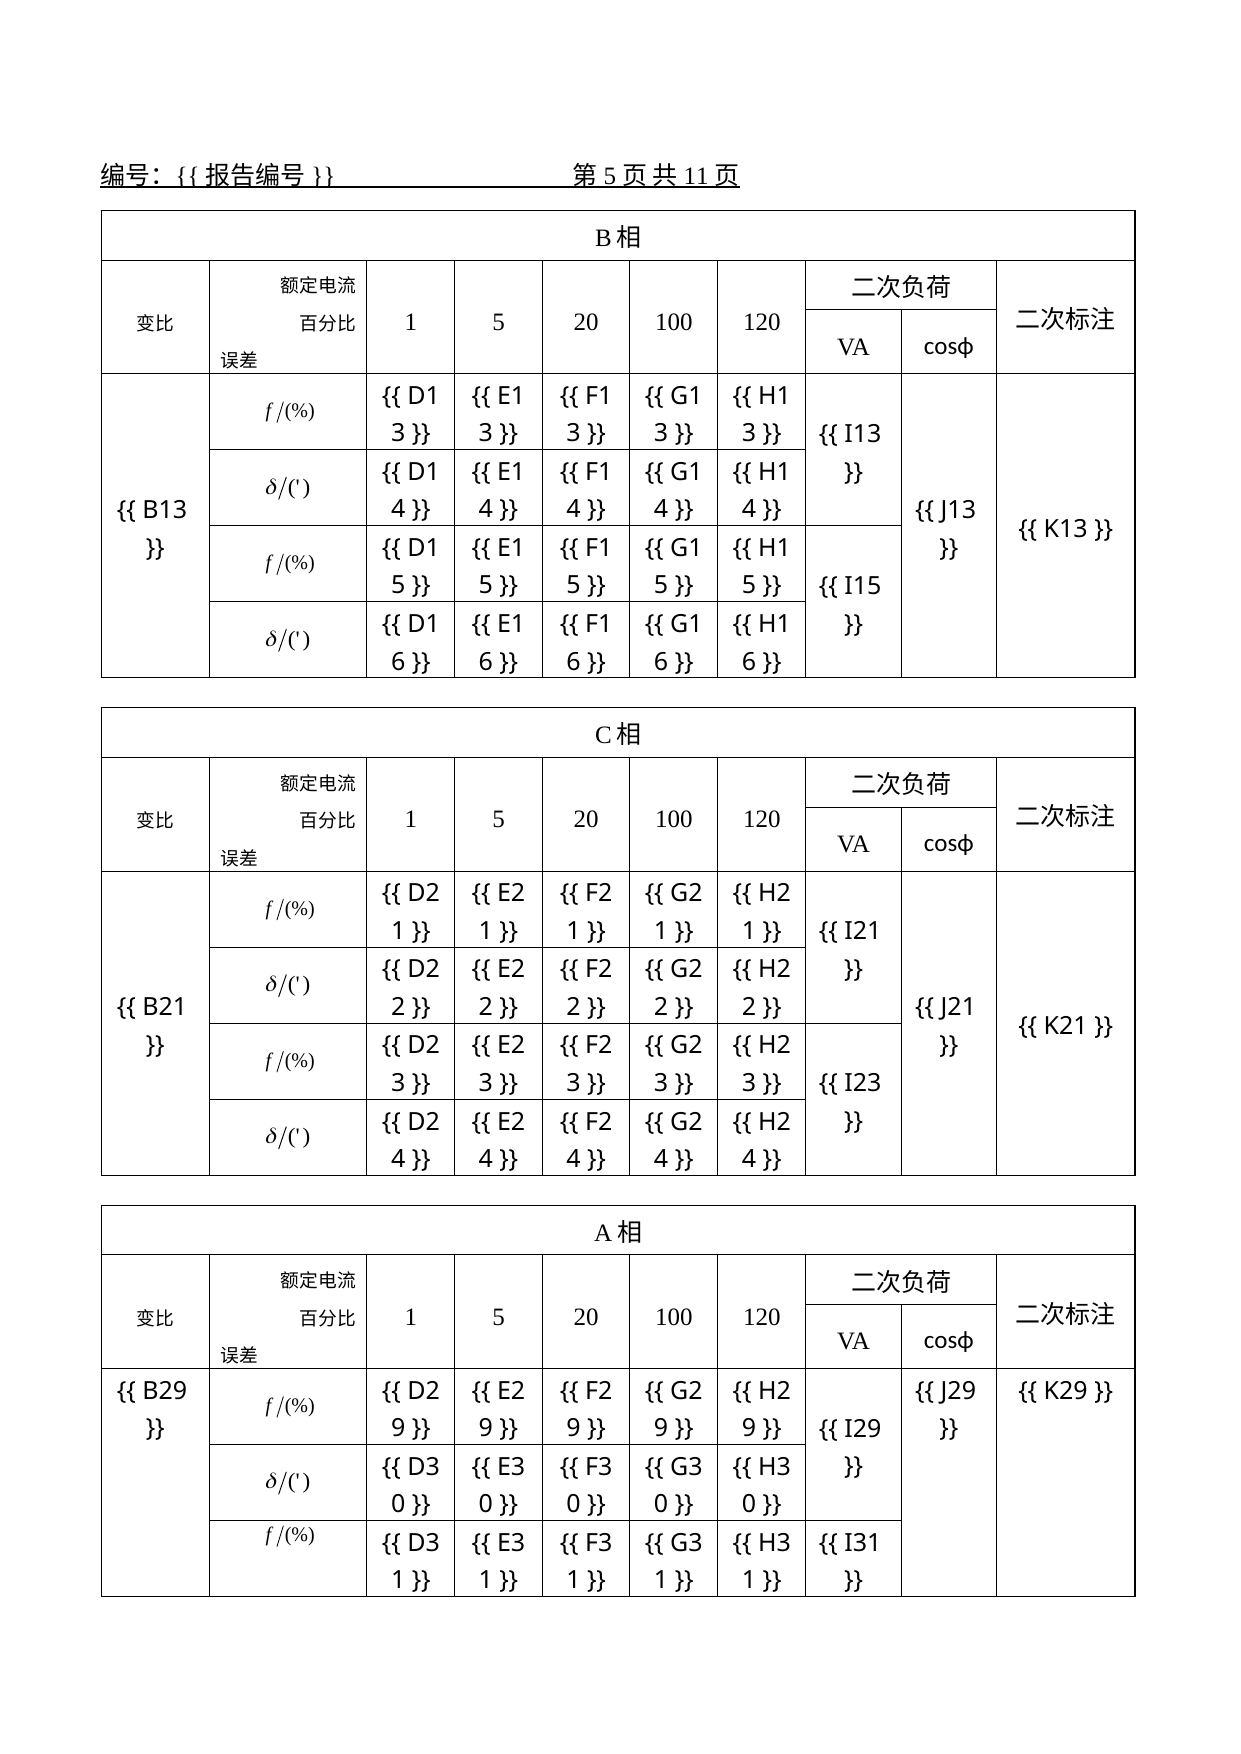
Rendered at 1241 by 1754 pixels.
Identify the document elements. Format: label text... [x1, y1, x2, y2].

table_cell {{ E21 }} [455, 872, 542, 947]
table_cell {{ D31 }} [367, 1521, 454, 1596]
table_cell [210, 450, 366, 525]
table_cell {{ E30 }} [455, 1445, 542, 1520]
table_cell 100 [630, 261, 717, 373]
table_cell [210, 1445, 366, 1520]
table_cell {{ H21 }} [718, 872, 805, 947]
table_cell {{ G29 }} [630, 1369, 717, 1444]
table_cell {{ E22 }} [455, 948, 542, 1023]
table_cell {{ B29 }} [102, 1369, 209, 1596]
table_cell {{ E15 }} [455, 526, 542, 601]
table_cell {{ H29 }} [718, 1369, 805, 1444]
table_cell {{ H13 }} [718, 374, 805, 449]
table_cell {{ G15 }} [630, 526, 717, 601]
table_cell {{ D22 }} [367, 948, 454, 1023]
table_cell 二次标注 [997, 1255, 1134, 1368]
table_cell 变比 [102, 758, 209, 871]
table_cell 二次标注 [997, 758, 1134, 871]
table_cell {{ I31 }} [806, 1521, 901, 1596]
table_cell {{ D13 }} [367, 374, 454, 449]
table_cell {{ F21 }} [543, 872, 629, 947]
text 编号：{{ 报告编号 }} 第 5 页 共 11 页 [100, 155, 1140, 192]
table_cell {{ B13 }} [102, 374, 209, 677]
table_cell 变比 [102, 1255, 209, 1368]
table_cell {{ F31 }} [543, 1521, 629, 1596]
table_cell {{ H16 }} [718, 602, 805, 677]
table_cell {{ G13 }} [630, 374, 717, 449]
table_cell {{ G14 }} [630, 450, 717, 525]
table_cell 二次负荷 [806, 758, 996, 807]
table_cell {{ F29 }} [543, 1369, 629, 1444]
table_header B相 [102, 211, 1134, 259]
table_cell 1 [367, 1255, 454, 1368]
table_cell {{ K21 }} [997, 872, 1134, 1175]
table_cell {{ H31 }} [718, 1521, 805, 1596]
table_cell VA [806, 310, 901, 373]
table_cell {{ G23 }} [630, 1024, 717, 1099]
table_cell {{ D24 }} [367, 1100, 454, 1175]
table_cell {{ H24 }} [718, 1100, 805, 1175]
table_cell 1 [367, 261, 454, 373]
table_cell {{ I23 }} [806, 1024, 901, 1175]
table_cell 120 [718, 758, 805, 871]
table_cell {{ I13 }} [806, 374, 901, 525]
table_cell {{ G21 }} [630, 872, 717, 947]
table_cell 二次负荷 [806, 1255, 996, 1304]
table_cell {{ F15 }} [543, 526, 629, 601]
table_cell {{ D30 }} [367, 1445, 454, 1520]
table_cell 5 [455, 758, 542, 871]
table_cell cosϕ [902, 808, 996, 871]
table_cell 100 [630, 1255, 717, 1368]
table_header A相 [102, 1206, 1134, 1254]
table_cell {{ H15 }} [718, 526, 805, 601]
table_cell {{ D23 }} [367, 1024, 454, 1099]
table_cell {{ F22 }} [543, 948, 629, 1023]
table_cell 5 [455, 261, 542, 373]
table_cell VA [806, 808, 901, 871]
table_cell [210, 948, 366, 1023]
table_cell 二次标注 [997, 261, 1134, 373]
table_cell 额定电流 百分比 误差 [210, 1255, 366, 1368]
table_cell {{ G22 }} [630, 948, 717, 1023]
table_cell {{ G16 }} [630, 602, 717, 677]
table_cell {{ F30 }} [543, 1445, 629, 1520]
table_cell 额定电流 百分比 误差 [210, 261, 366, 373]
table_cell {{ E29 }} [455, 1369, 542, 1444]
table_cell 1 [367, 758, 454, 871]
table_cell {{ F16 }} [543, 602, 629, 677]
table_cell {{ I29 }} [806, 1369, 901, 1520]
table_cell [210, 526, 366, 601]
table_cell {{ F13 }} [543, 374, 629, 449]
table_cell 100 [630, 758, 717, 871]
table_cell 20 [543, 1255, 629, 1368]
table_cell {{ F14 }} [543, 450, 629, 525]
table_cell {{ H30 }} [718, 1445, 805, 1520]
table_cell 额定电流 百分比 误差 [210, 758, 366, 871]
table_cell 5 [455, 1255, 542, 1368]
table_cell {{ E24 }} [455, 1100, 542, 1175]
table_cell {{ G30 }} [630, 1445, 717, 1520]
table_cell {{ H22 }} [718, 948, 805, 1023]
table_cell {{ G24 }} [630, 1100, 717, 1175]
table_cell [210, 1100, 366, 1175]
table_cell {{ D16 }} [367, 602, 454, 677]
table_cell {{ E23 }} [455, 1024, 542, 1099]
table_cell {{ D15 }} [367, 526, 454, 601]
table_cell VA [806, 1305, 901, 1368]
table_cell 变比 [102, 261, 209, 373]
table_cell [210, 1024, 366, 1099]
table_cell {{ D14 }} [367, 450, 454, 525]
table_cell {{ I15 }} [806, 526, 901, 677]
table_cell 120 [718, 1255, 805, 1368]
table_cell {{ E16 }} [455, 602, 542, 677]
table_cell [210, 872, 366, 947]
table_cell 20 [543, 261, 629, 373]
table_cell {{ K13 }} [997, 374, 1134, 677]
table_cell {{ D29 }} [367, 1369, 454, 1444]
table_cell cosϕ [902, 310, 996, 373]
table_cell {{ F24 }} [543, 1100, 629, 1175]
table_cell [210, 602, 366, 677]
table_cell [210, 1521, 366, 1596]
table_cell {{ D21 }} [367, 872, 454, 947]
table_cell {{ G31 }} [630, 1521, 717, 1596]
table_header C相 [102, 708, 1134, 757]
table_cell {{ K29 }} [997, 1369, 1134, 1596]
table_cell 20 [543, 758, 629, 871]
table_cell {{ J29 }} [902, 1369, 996, 1596]
table_cell {{ E31 }} [455, 1521, 542, 1596]
table_cell cosϕ [902, 1305, 996, 1368]
table_cell {{ B21 }} [102, 872, 209, 1175]
table_cell 二次负荷 [806, 261, 996, 309]
table_cell {{ I21 }} [806, 872, 901, 1023]
table_cell {{ E14 }} [455, 450, 542, 525]
table_cell [210, 1369, 366, 1444]
table_cell {{ H14 }} [718, 450, 805, 525]
table_cell [210, 374, 366, 449]
table_cell {{ F23 }} [543, 1024, 629, 1099]
table_cell 120 [718, 261, 805, 373]
table_cell {{ J21 }} [902, 872, 996, 1175]
table_cell {{ E13 }} [455, 374, 542, 449]
table_cell {{ J13 }} [902, 374, 996, 677]
table_cell {{ H23 }} [718, 1024, 805, 1099]
